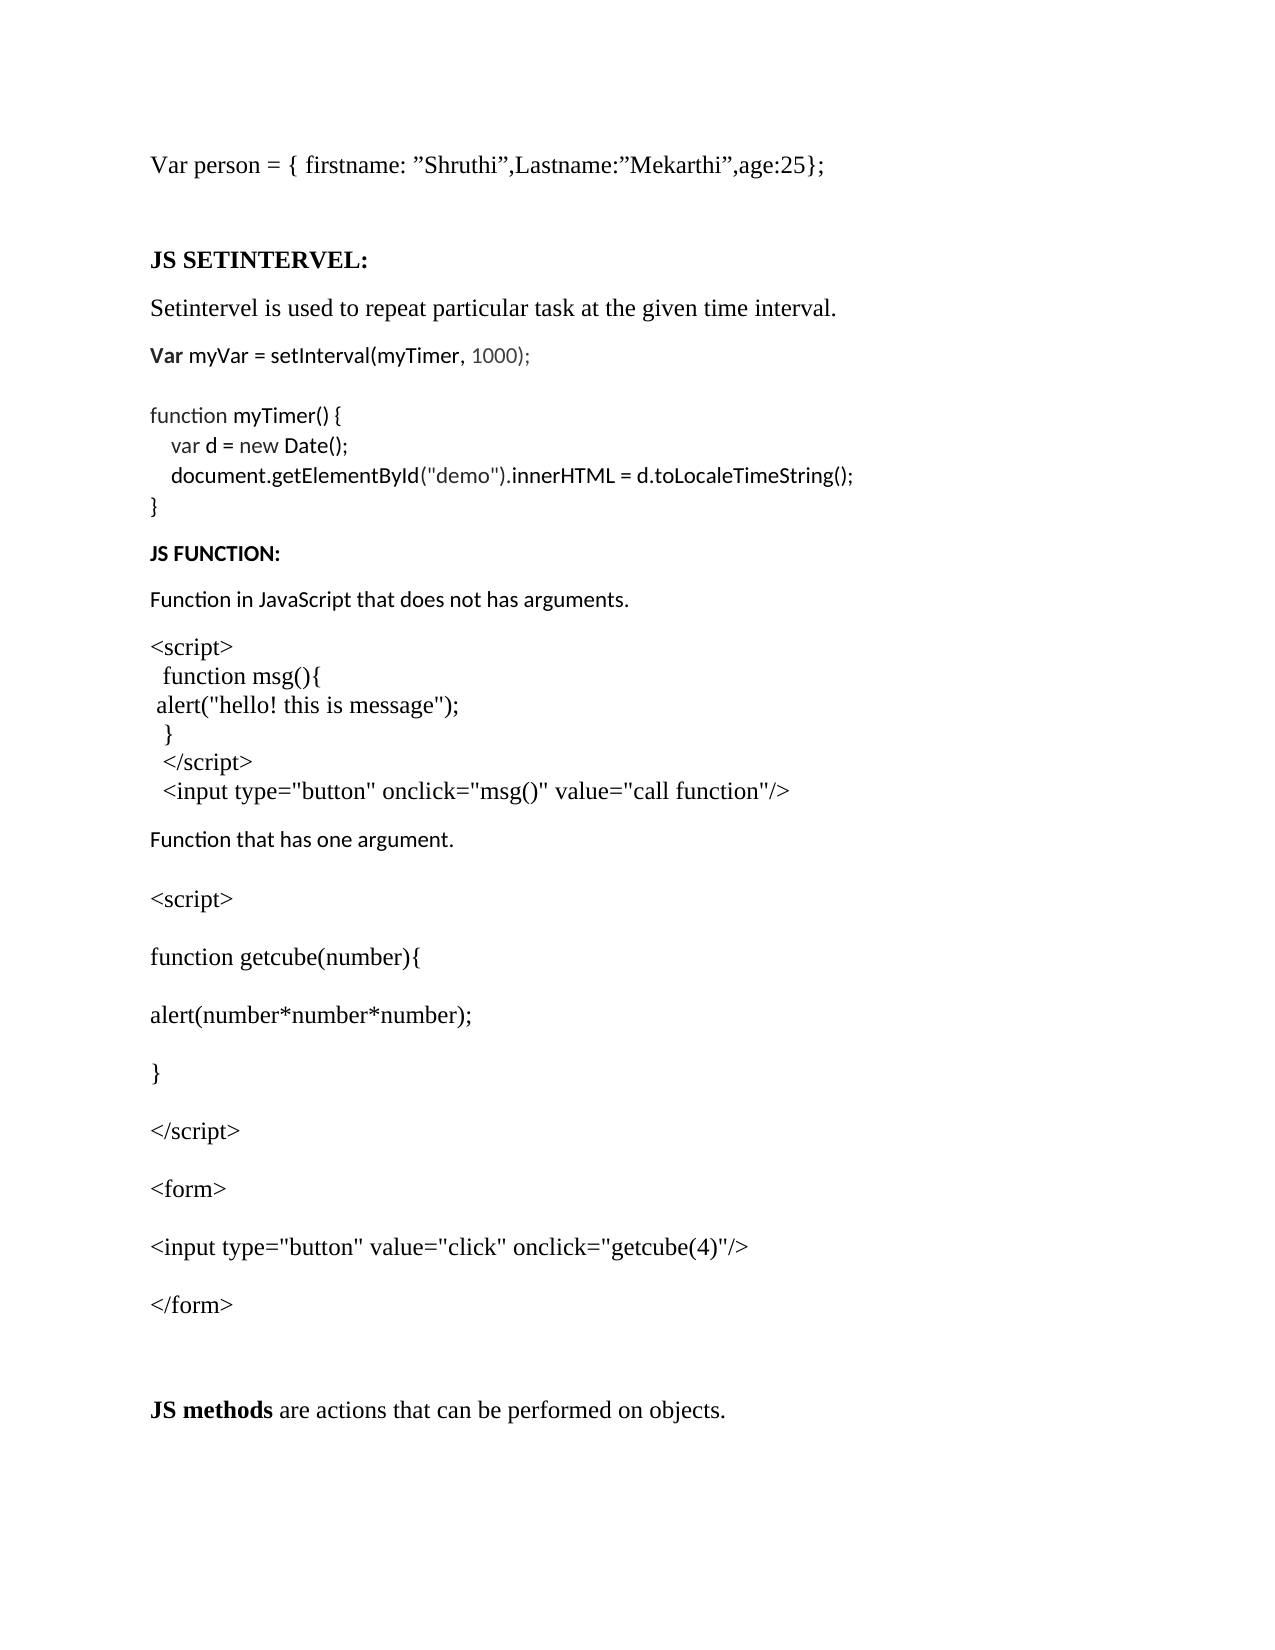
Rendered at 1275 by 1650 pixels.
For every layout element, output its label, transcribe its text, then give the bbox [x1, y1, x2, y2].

text Setintervel is used to repeat particular task at the given time interval. [150, 293, 1125, 322]
text function getcube(number){ [150, 942, 1125, 971]
text JS methods are actions that can be performed on objects. [150, 1396, 1125, 1424]
text Var myVar = setInterval(myTimer, 1000); function myTimer() { var d = new Date(); document.getElementById("demo").innerHTML = d.toLocaleTimeString(); } [150, 341, 1125, 520]
text } [150, 1058, 1125, 1087]
text alert("hello! this is message"); [150, 690, 1125, 719]
text JS FUNCTION: [150, 539, 1125, 567]
text <input type="button" onclick="msg()" value="call function"/> [150, 776, 1125, 805]
text </script> [150, 747, 1125, 776]
text JS SETINTERVEL: [150, 245, 1125, 274]
text <input type="button" value="click" onclick="getcube(4)"/> [150, 1232, 1125, 1261]
text } [150, 719, 1125, 747]
text Function that has one argument. [150, 824, 1125, 853]
text <script> [150, 632, 1125, 661]
text Function in JavaScript that does not has arguments. [150, 586, 1125, 614]
text Var person = { firstname: ”Shruthi”,Lastname:”Mekarthi”,age:25}; [150, 150, 1125, 179]
text function msg(){ [150, 661, 1125, 690]
text </form> [150, 1290, 1125, 1319]
text <script> [150, 884, 1125, 913]
text alert(number*number*number); [150, 1000, 1125, 1029]
text <form> [150, 1174, 1125, 1203]
text </script> [150, 1116, 1125, 1145]
